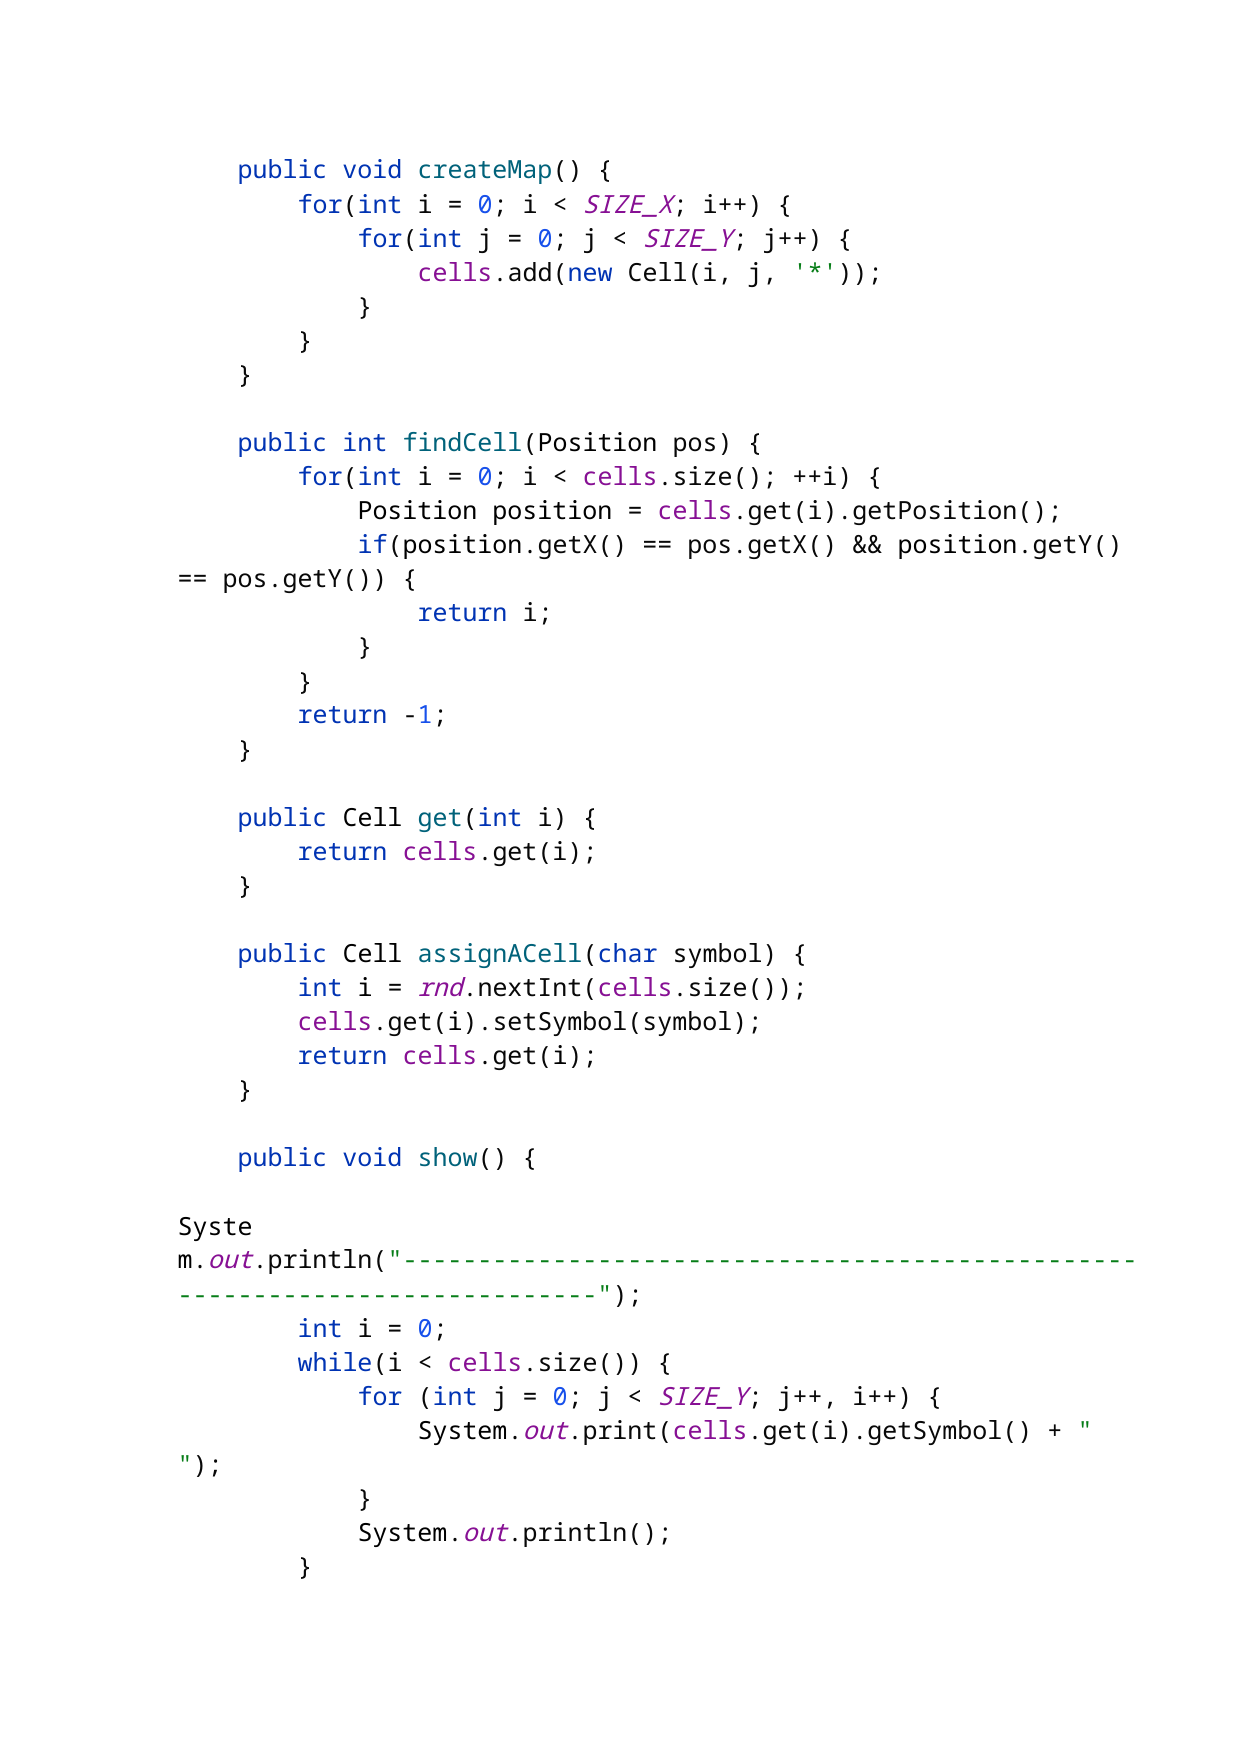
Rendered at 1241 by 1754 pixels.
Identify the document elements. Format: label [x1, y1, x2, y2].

text [177, 118, 1152, 1617]
